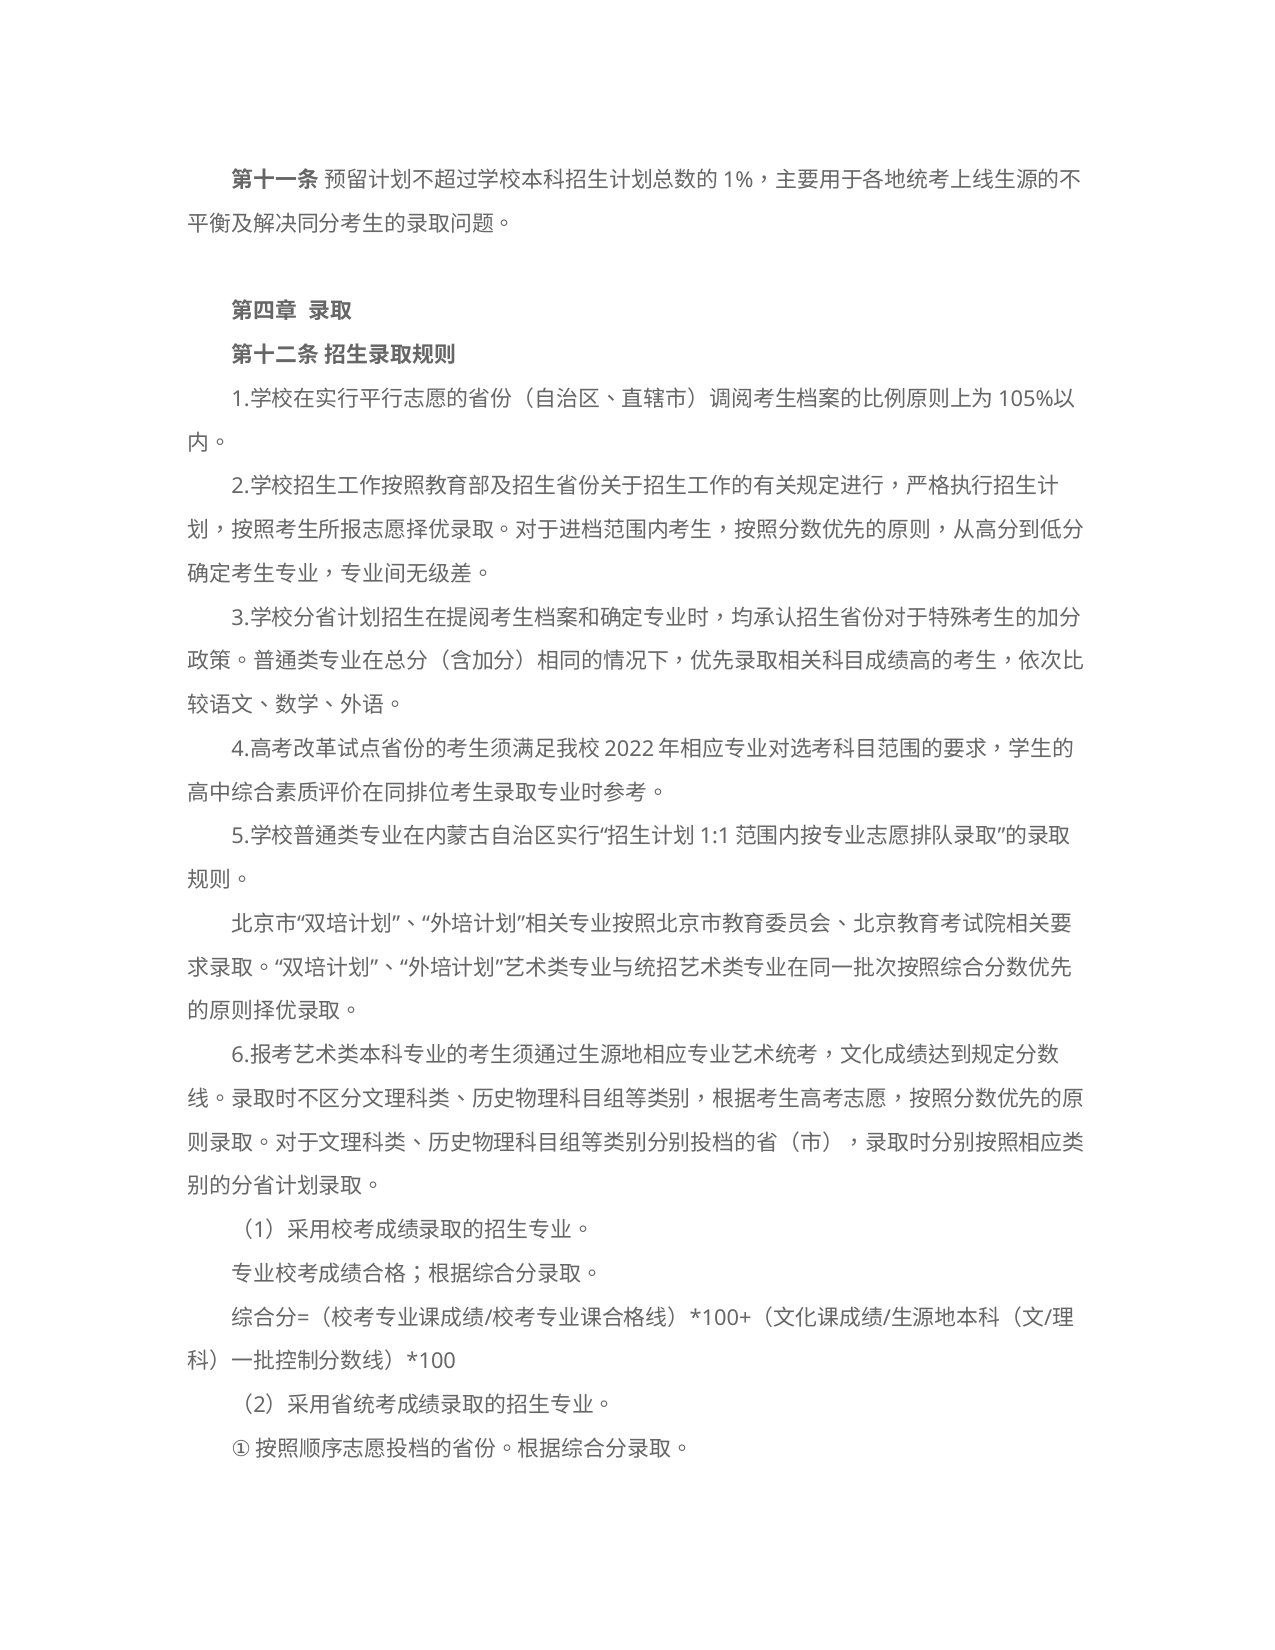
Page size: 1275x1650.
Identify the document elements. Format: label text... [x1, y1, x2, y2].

text 6.报考艺术类本科专业的考生须通过生源地相应专业艺术统考，文化成绩达到规定分数线。录取时不区分文理科类、历史物理科目组等类别，根据考生高考志愿，按照分数优先的原则录取。对于文理科类、历史物理科目组等类别分别投档的省（市），录取时分别按照相应类别的分省计划录取。 [187, 1025, 1087, 1200]
text 第十一条 预留计划不超过学校本科招生计划总数的1%，主要用于各地统考上线生源的不平衡及解决同分考生的录取问题。 [187, 150, 1087, 237]
text （2）采用省统考成绩录取的招生专业。 [187, 1375, 1087, 1419]
text 3.学校分省计划招生在提阅考生档案和确定专业时，均承认招生省份对于特殊考生的加分政策。普通类专业在总分（含加分）相同的情况下，优先录取相关科目成绩高的考生，依次比较语文、数学、外语。 [187, 587, 1087, 719]
text ①按照顺序志愿投档的省份。根据综合分录取。 [187, 1419, 1087, 1462]
text 5.学校普通类专业在内蒙古自治区实行“招生计划1:1范围内按专业志愿排队录取”的录取规则。 [187, 806, 1087, 894]
text （1）采用校考成绩录取的招生专业。 [187, 1200, 1087, 1244]
text 北京市“双培计划”、“外培计划”相关专业按照北京市教育委员会、北京教育考试院相关要求录取。“双培计划”、“外培计划”艺术类专业与统招艺术类专业在同一批次按照综合分数优先的原则择优录取。 [187, 894, 1087, 1025]
text 第四章 录取 [187, 281, 1087, 325]
text 第十二条 招生录取规则 [187, 325, 1087, 369]
text 专业校考成绩合格；根据综合分录取。 [187, 1244, 1087, 1287]
text 4.高考改革试点省份的考生须满足我校2022年相应专业对选考科目范围的要求，学生的高中综合素质评价在同排位考生录取专业时参考。 [187, 719, 1087, 806]
text 2.学校招生工作按照教育部及招生省份关于招生工作的有关规定进行，严格执行招生计划，按照考生所报志愿择优录取。对于进档范围内考生，按照分数优先的原则，从高分到低分确定考生专业，专业间无级差。 [187, 456, 1087, 587]
text 1.学校在实行平行志愿的省份（自治区、直辖市）调阅考生档案的比例原则上为105%以内。 [187, 369, 1087, 456]
text 综合分=（校考专业课成绩/校考专业课合格线）*100+（文化课成绩/生源地本科（文/理科）一批控制分数线）*100 [187, 1287, 1087, 1375]
